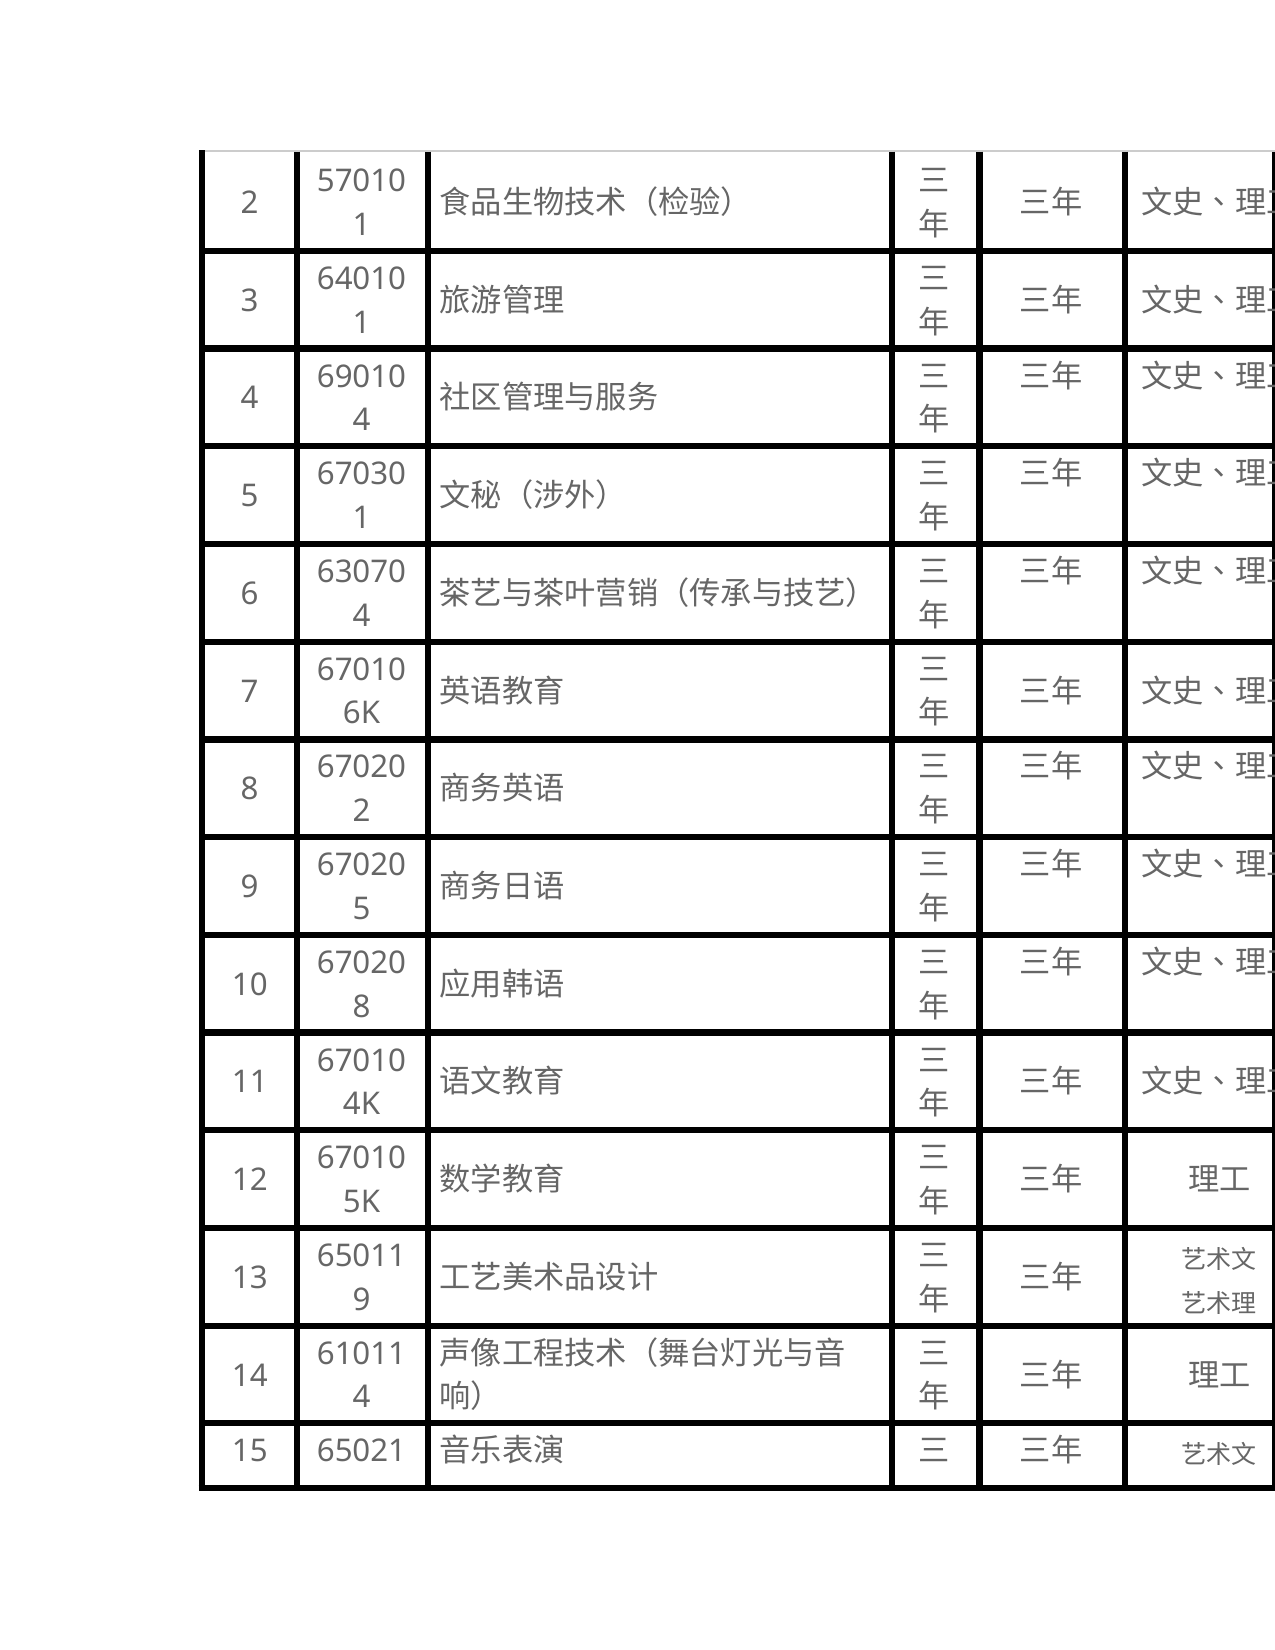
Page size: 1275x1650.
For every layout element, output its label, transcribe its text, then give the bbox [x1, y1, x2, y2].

table_cell 11 [205, 1036, 294, 1127]
table_cell 三年 [895, 1329, 976, 1420]
table_cell 数学教育 [431, 1133, 889, 1225]
table_cell 三年 [895, 743, 976, 834]
table_cell 三年 [983, 254, 1122, 345]
table_cell 650219 [300, 1426, 425, 1485]
table_cell 三年 [895, 938, 976, 1029]
table_cell 理工 [1128, 1329, 1272, 1420]
table_cell 文史、理工 [1128, 449, 1272, 541]
table_cell 三年 [895, 352, 976, 443]
table_cell 三年 [895, 1231, 976, 1322]
table_cell 文史、理工 [1128, 743, 1272, 834]
table_cell 文史、理工 [1128, 352, 1272, 443]
table_cell 14 [205, 1329, 294, 1420]
table_cell 三年 [983, 1133, 1122, 1225]
table_cell 食品生物技术（检验） [431, 152, 889, 248]
table_cell 6 [205, 547, 294, 638]
table_cell 三年 [895, 254, 976, 345]
table_cell 三年 [895, 1133, 976, 1225]
table_cell 8 [205, 743, 294, 834]
table_cell 文史、理工 [1128, 152, 1272, 248]
table_cell 社区管理与服务 [431, 352, 889, 443]
table_cell 5 [205, 449, 294, 541]
table_cell 三年 [983, 152, 1122, 248]
table_cell 12 [205, 1133, 294, 1225]
table_cell 650119 [300, 1231, 425, 1322]
table_cell 670202 [300, 743, 425, 834]
table_cell 三年 [983, 1329, 1122, 1420]
table_cell 英语教育 [431, 645, 889, 736]
table_cell 文史、理工 [1128, 938, 1272, 1029]
table_cell 670104K [300, 1036, 425, 1127]
table_cell 610114 [300, 1329, 425, 1420]
table_cell 三年 [983, 449, 1122, 541]
table_cell 艺术文 艺术理 [1128, 1426, 1272, 1485]
table_cell 三年 [983, 1036, 1122, 1127]
table_cell 应用韩语 [431, 938, 889, 1029]
table_cell 690104 [300, 352, 425, 443]
table_cell 670208 [300, 938, 425, 1029]
table_cell 9 [205, 840, 294, 932]
table_cell 670106K [300, 645, 425, 736]
table_cell 艺术文 艺术理 [1128, 1231, 1272, 1322]
table_cell 2 [205, 152, 294, 248]
table_cell 文史、理工 [1128, 254, 1272, 345]
table_cell 三年 [895, 547, 976, 638]
table_cell 7 [205, 645, 294, 736]
table_cell 三年 [983, 938, 1122, 1029]
table_cell 三年 [895, 449, 976, 541]
table_cell 三年 [895, 1426, 976, 1485]
table_cell 15 [205, 1426, 294, 1485]
table_cell 13 [205, 1231, 294, 1322]
table_cell 三年 [895, 152, 976, 248]
table_cell 4 [205, 352, 294, 443]
table_cell 茶艺与茶叶营销（传承与技艺） [431, 547, 889, 638]
table_cell 3 [205, 254, 294, 345]
table_cell 10 [205, 938, 294, 1029]
table_cell 670205 [300, 840, 425, 932]
table_cell 三年 [983, 352, 1122, 443]
table_cell 三年 [983, 645, 1122, 736]
table_cell 文史、理工 [1128, 547, 1272, 638]
table_cell 工艺美术品设计 [431, 1231, 889, 1322]
table_cell 商务英语 [431, 743, 889, 834]
table_cell 旅游管理 [431, 254, 889, 345]
table_cell 三年 [983, 1426, 1122, 1485]
table_cell 三年 [895, 1036, 976, 1127]
table_cell 文史、理工 [1128, 645, 1272, 736]
table_cell 630704 [300, 547, 425, 638]
table_cell 三年 [895, 645, 976, 736]
table_cell 商务日语 [431, 840, 889, 932]
table_cell 语文教育 [431, 1036, 889, 1127]
table_cell 三年 [983, 840, 1122, 932]
table_cell 640101 [300, 254, 425, 345]
table_cell 三年 [983, 547, 1122, 638]
table_cell 音乐表演 [431, 1426, 889, 1485]
table_cell 文秘（涉外） [431, 449, 889, 541]
table_cell 三年 [983, 743, 1122, 834]
table_cell 670105K [300, 1133, 425, 1225]
table_cell 声像工程技术（舞台灯光与音响） [431, 1329, 889, 1420]
table_cell 三年 [895, 840, 976, 932]
table_cell 570101 [300, 152, 425, 248]
table_cell 文史、理工 [1128, 840, 1272, 932]
table_cell 三年 [983, 1231, 1122, 1322]
table_cell 文史、理工 [1128, 1036, 1272, 1127]
table_cell 理工 [1128, 1133, 1272, 1225]
table_cell 670301 [300, 449, 425, 541]
